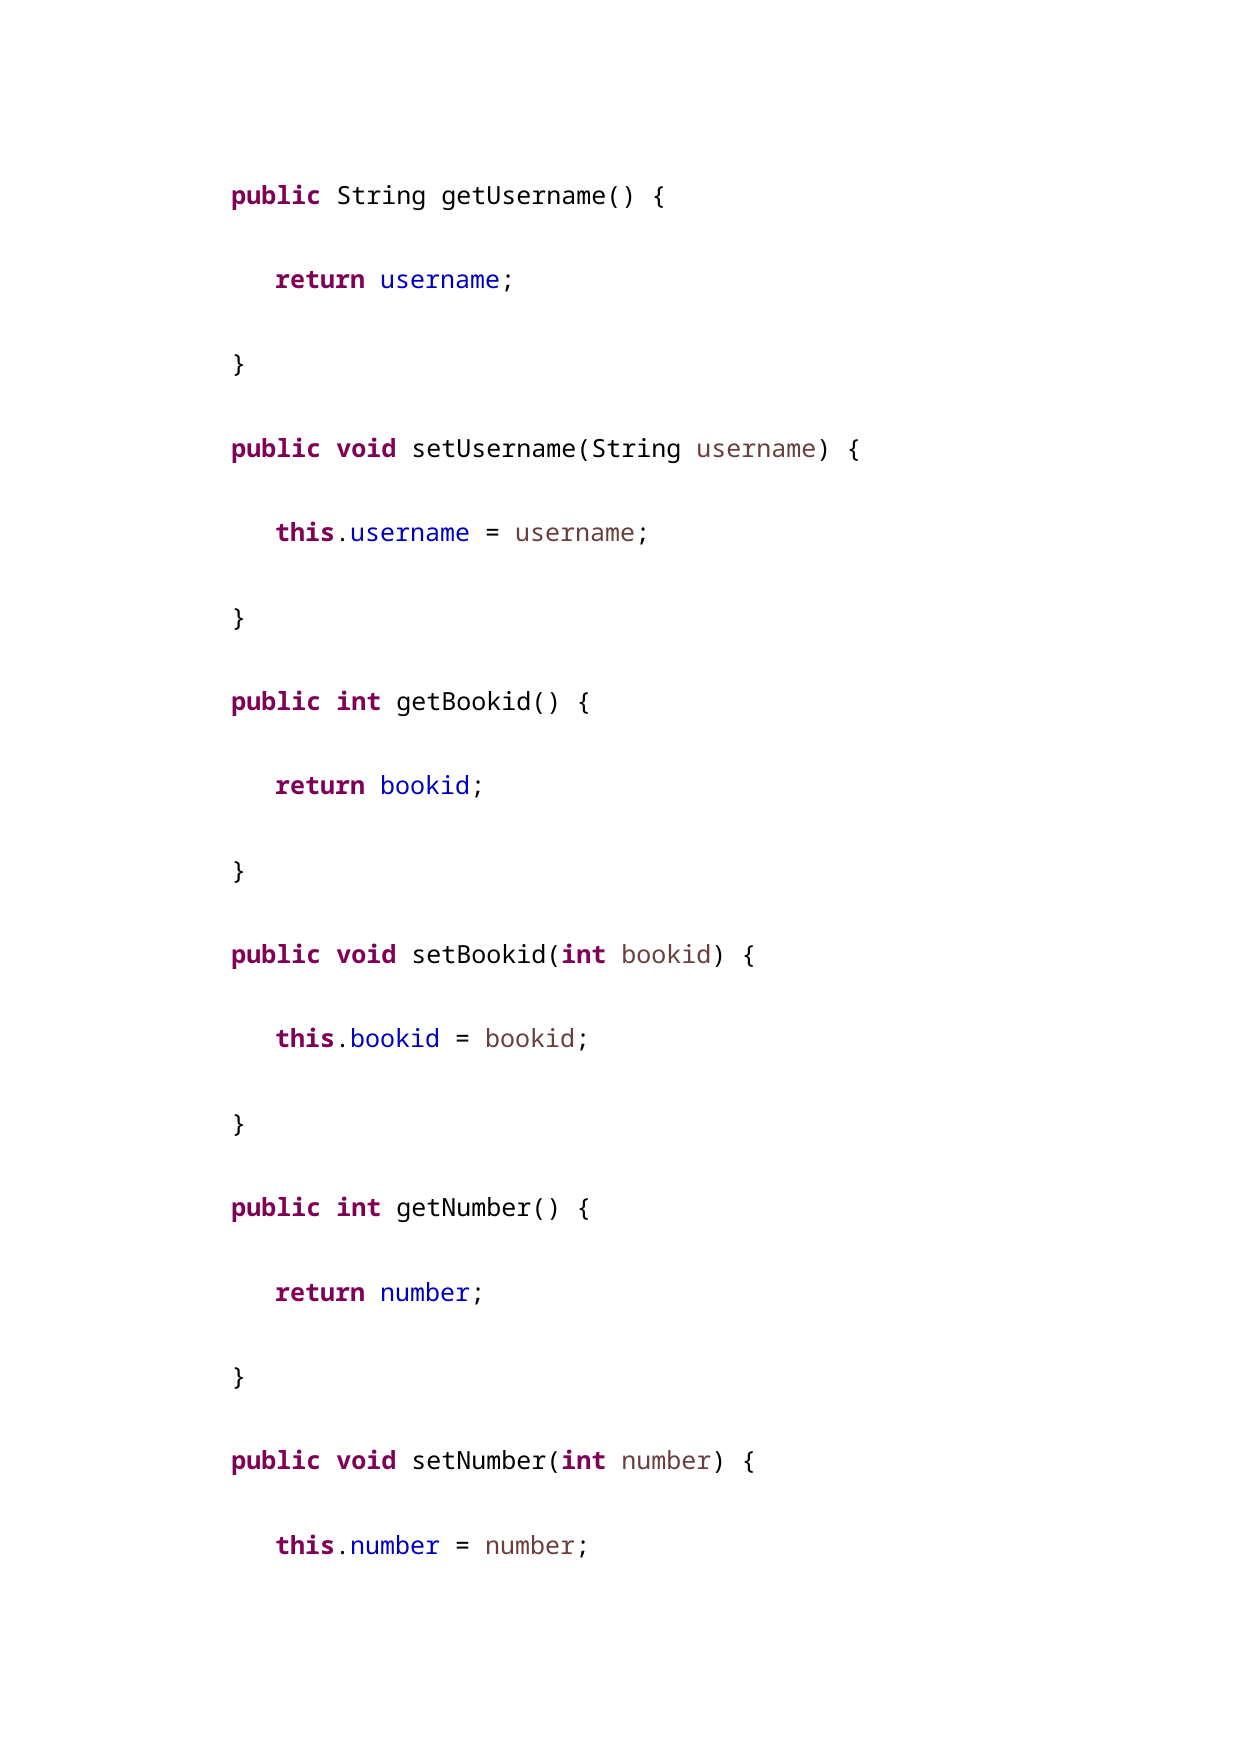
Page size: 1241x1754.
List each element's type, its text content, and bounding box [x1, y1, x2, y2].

text return number; [187, 1259, 1053, 1324]
text } [187, 1090, 1053, 1155]
text public int getBookid() { [187, 668, 1053, 733]
text this.number = number; [187, 1512, 1053, 1577]
text public int getNumber() { [187, 1174, 1053, 1239]
text } [187, 331, 1053, 396]
text return bookid; [187, 753, 1053, 818]
text public void setUsername(String username) { [187, 415, 1053, 480]
text } [187, 584, 1053, 649]
text public String getUsername() { [187, 162, 1053, 227]
text } [187, 1343, 1053, 1408]
text public void setBookid(int bookid) { [187, 921, 1053, 986]
text this.username = username; [187, 499, 1053, 564]
text return username; [187, 246, 1053, 311]
text } [187, 837, 1053, 902]
text public void setNumber(int number) { [187, 1428, 1053, 1493]
text this.bookid = bookid; [187, 1006, 1053, 1071]
